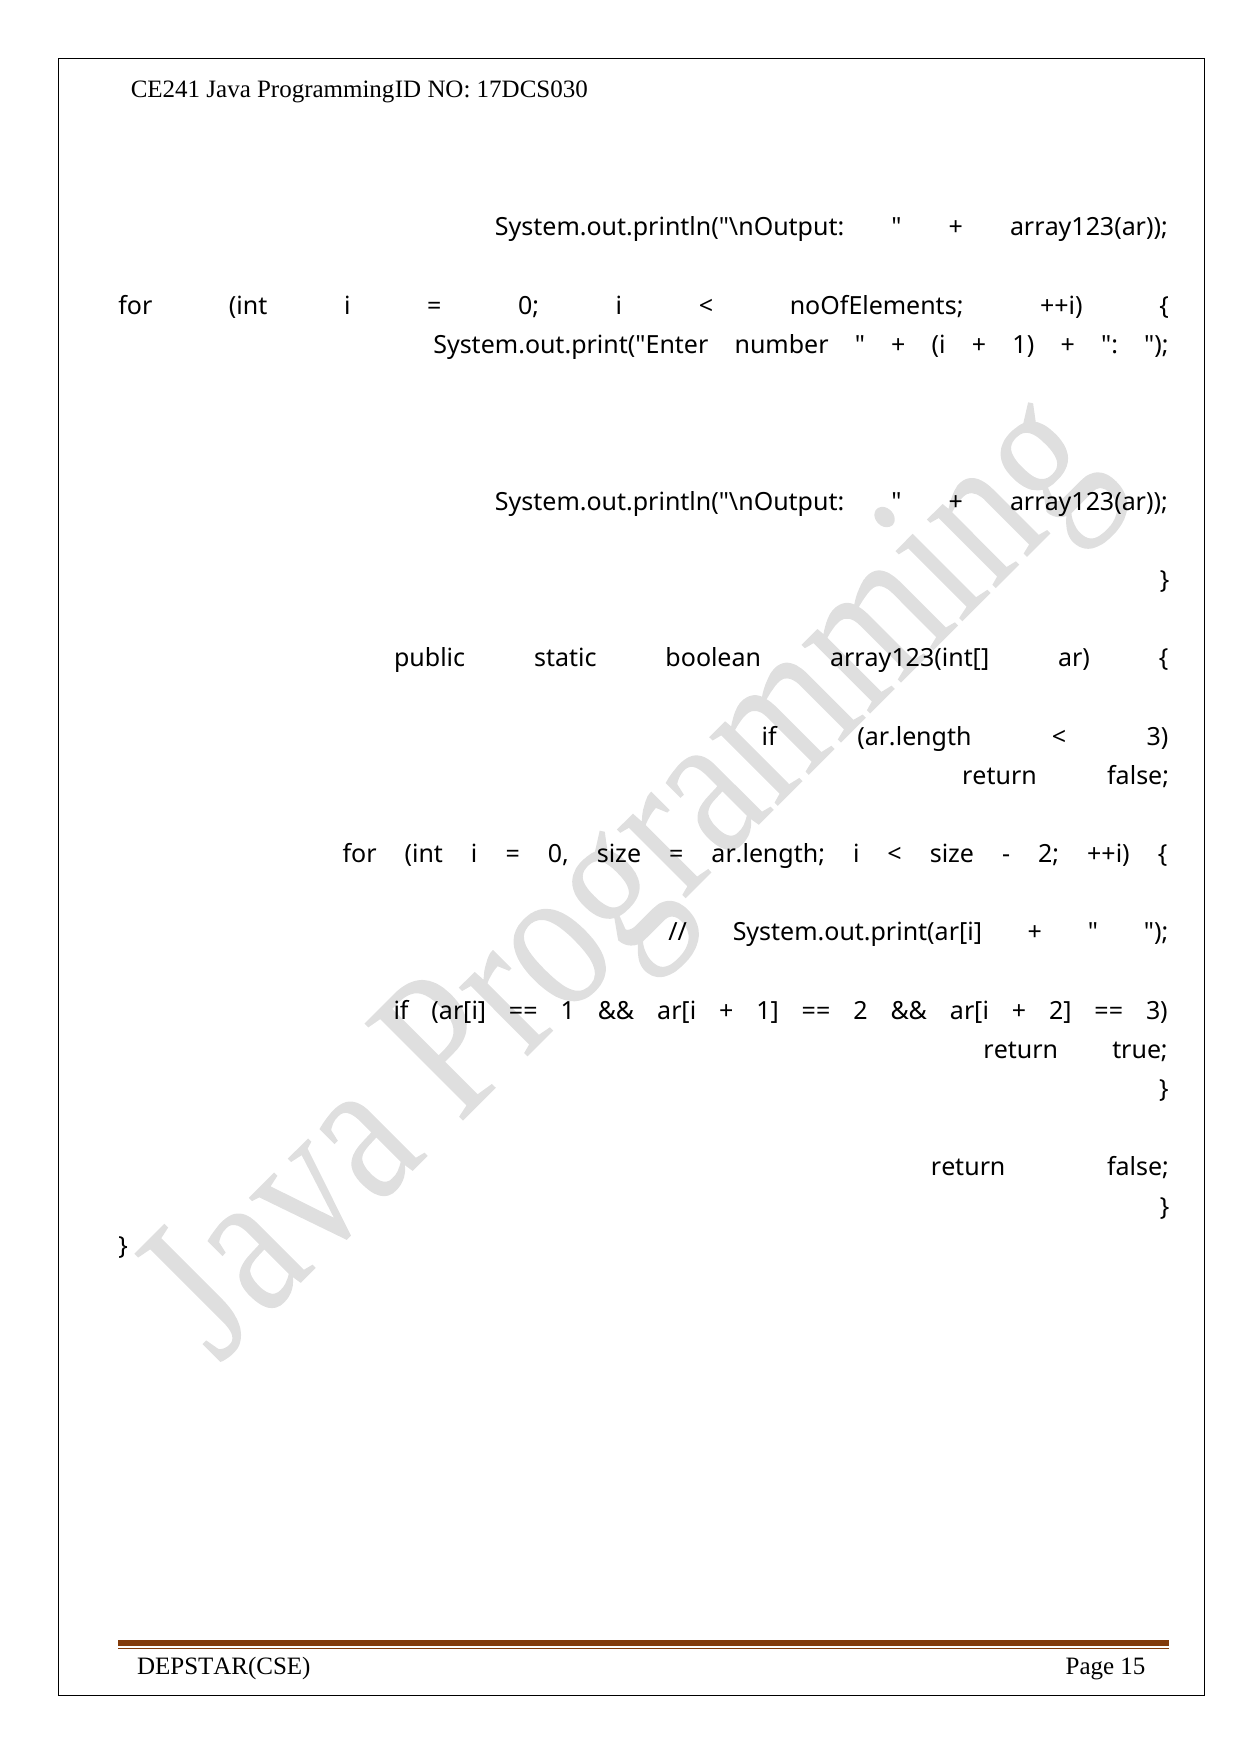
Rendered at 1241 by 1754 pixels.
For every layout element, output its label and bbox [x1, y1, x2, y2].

text [118, 131, 1169, 1294]
